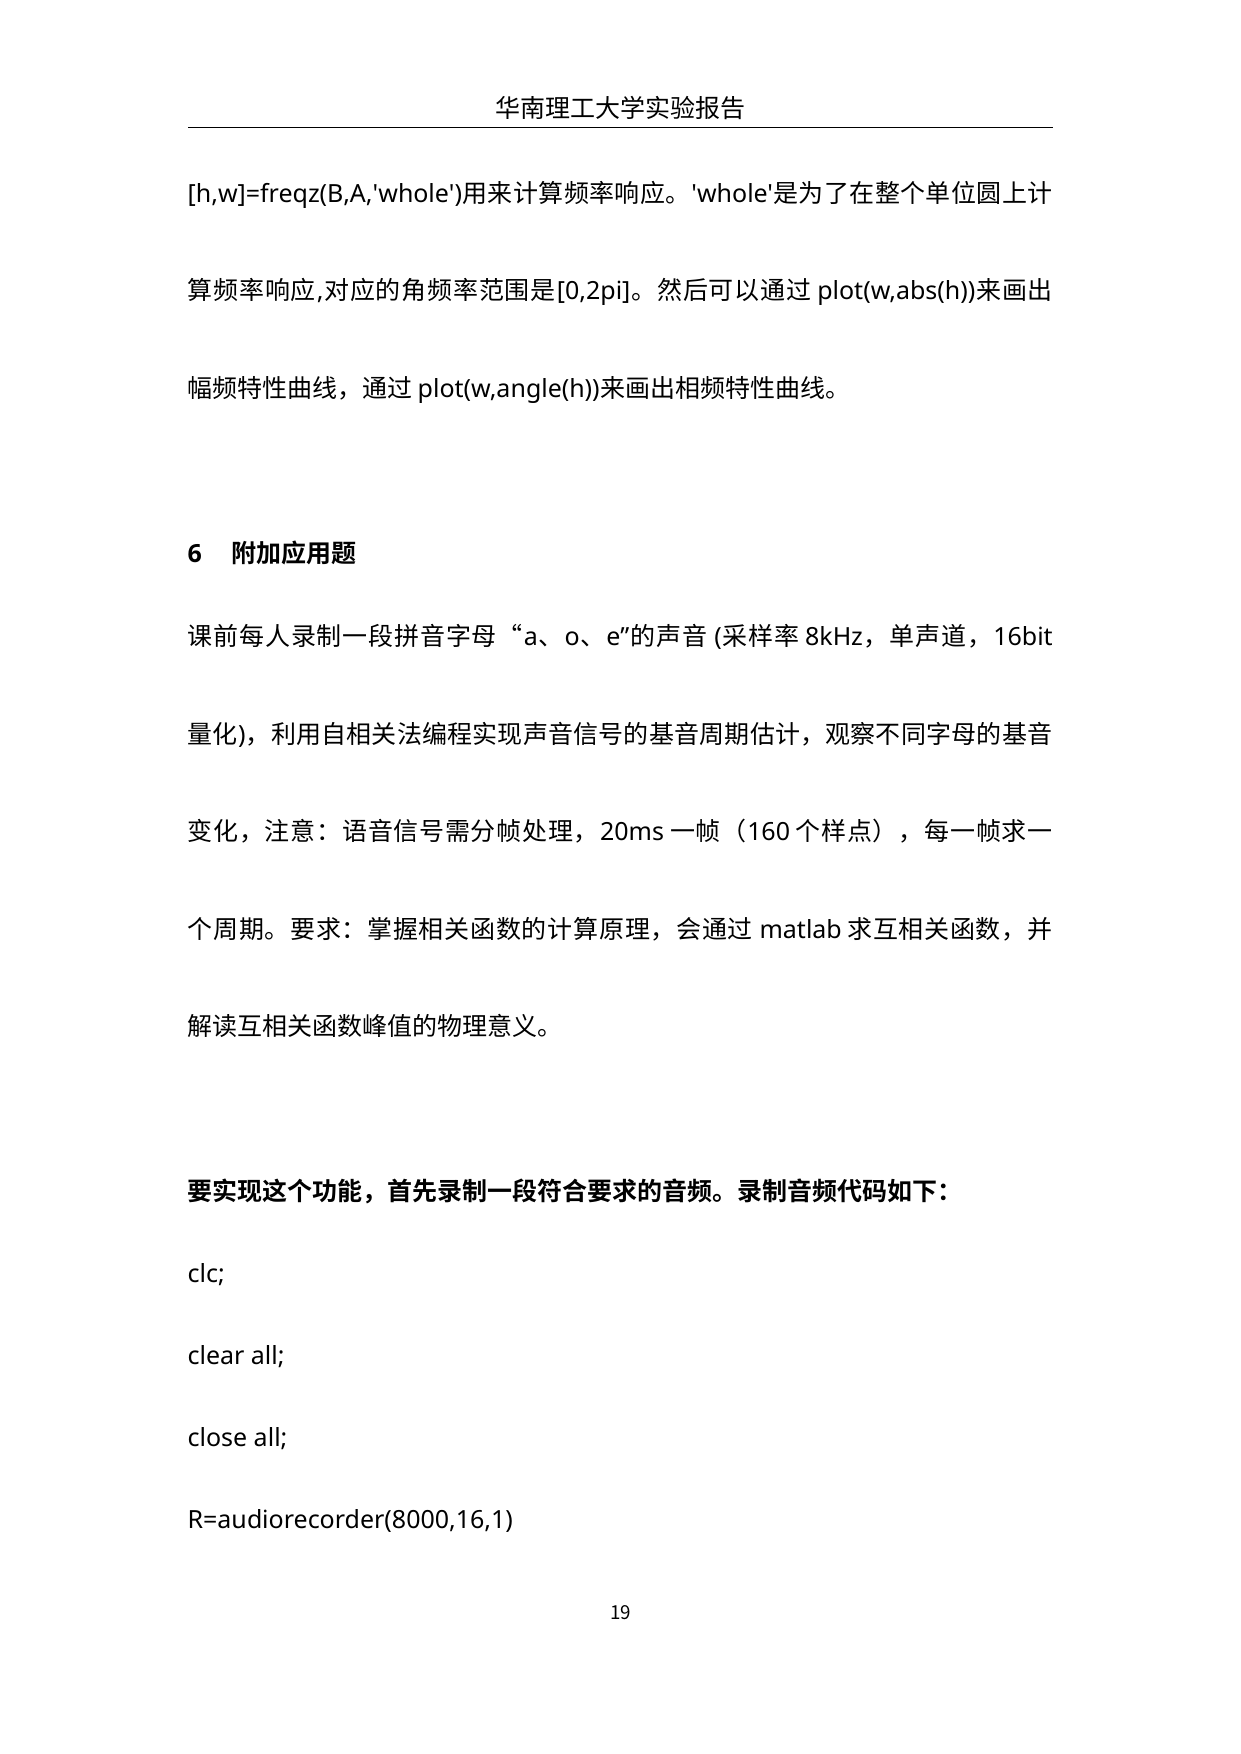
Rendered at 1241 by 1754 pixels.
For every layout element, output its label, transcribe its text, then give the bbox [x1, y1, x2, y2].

text R=audiorecorder(8000,16,1) [187, 1486, 1053, 1551]
text close all; [187, 1404, 1053, 1469]
text 6 附加应用题 [187, 519, 1053, 584]
text clear all; [187, 1322, 1053, 1387]
text 要实现这个功能，首先录制一段符合要求的音频。录制音频代码如下： [187, 1157, 1053, 1222]
text [h,w]=freqz(B,A,'whole')用来计算频率响应。'whole'是为了在整个单位圆上计算频率响应,对应的角频率范围是[0,2pi]。然后可以通过plot(w,abs(h))来画出幅频特性曲线，通过plot(w,angle(h))来画出相频特性曲线。 [187, 159, 1053, 419]
text clc; [187, 1240, 1053, 1305]
text 课前每人录制一段拼音字母“a、o、e”的声音 (采样率8kHz，单声道，16bit量化)，利用自相关法编程实现声音信号的基音周期估计，观察不同字母的基音变化，注意：语音信号需分帧处理，20ms一帧（160个样点），每一帧求一个周期。要求：掌握相关函数的计算原理，会通过matlab求互相关函数，并解读互相关函数峰值的物理意义。 [187, 602, 1053, 1057]
